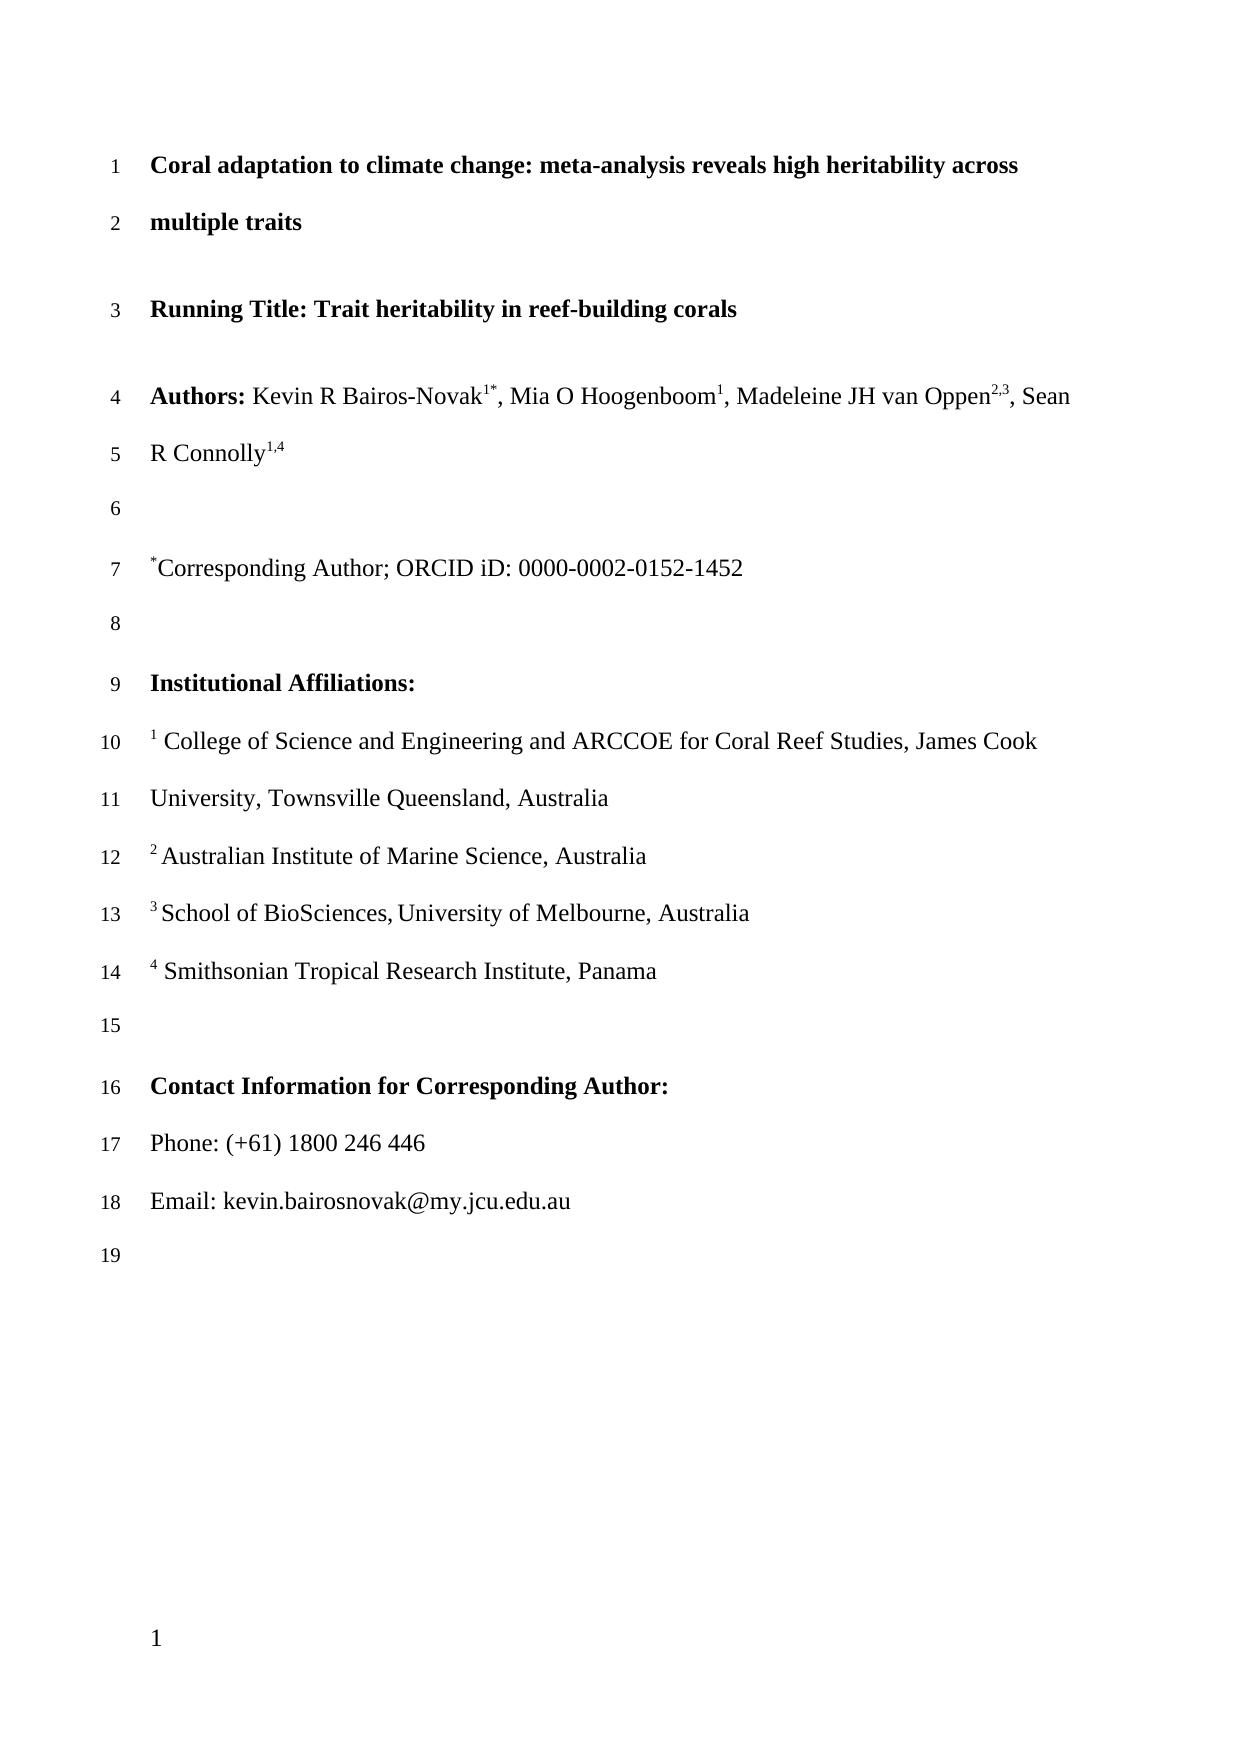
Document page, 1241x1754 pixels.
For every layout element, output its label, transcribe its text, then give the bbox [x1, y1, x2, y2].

text 2 Australian Institute of Marine Science, Australia 3 School of BioSciences, University of Melbourne, Australia 4 Smithsonian Tropical Research Institute, Panama [150, 841, 1090, 984]
text Contact Information for Corresponding Author: [150, 1071, 1090, 1099]
text Email: kevin.bairosnovak@my.jcu.edu.au [150, 1186, 1090, 1214]
text Authors: Kevin R Bairos-Novak1*, Mia O Hoogenboom1, Madeleine JH van Oppen2,3, Sean R Connolly1,4 [150, 381, 1090, 467]
text Running Title: Trait heritability in reef-building corals [150, 294, 1090, 323]
text 1 College of Science and Engineering and ARCCOE for Coral Reef Studies, James Cook University, Townsville Queensland, Australia [150, 726, 1090, 812]
text *Corresponding Author; ORCID iD: 0000-0002-0152-1452 [150, 553, 1090, 582]
text Institutional Affiliations: [150, 668, 1090, 697]
text Coral adaptation to climate change: meta-analysis reveals high heritability across multiple traits [150, 150, 1090, 236]
text Phone: (+61) 1800 246 446 [150, 1128, 1090, 1157]
